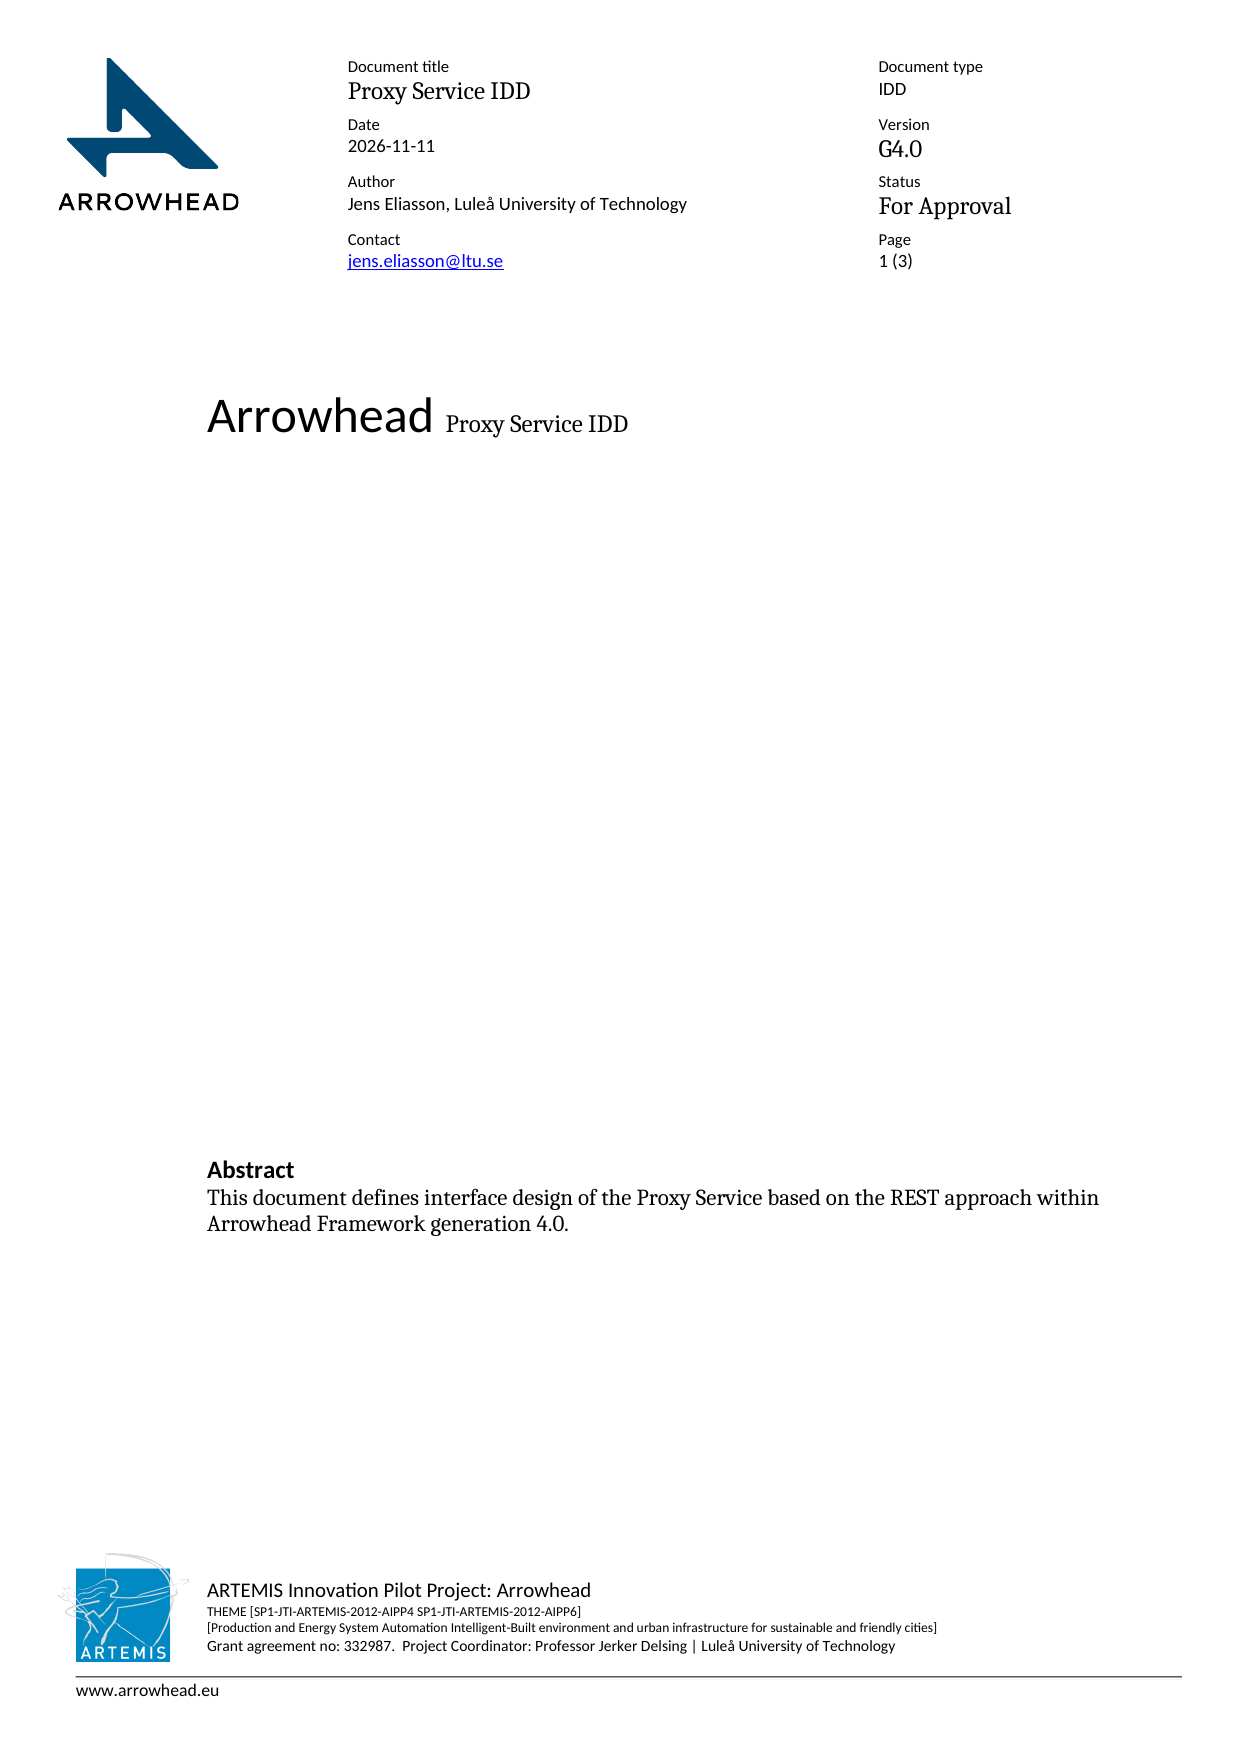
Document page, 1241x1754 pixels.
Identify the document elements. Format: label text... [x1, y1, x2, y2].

text Arrowhead [207, 384, 1122, 445]
picture [58, 58, 239, 217]
picture [109, 1647, 116, 1658]
picture [102, 1632, 107, 1643]
picture [57, 1553, 190, 1662]
picture [96, 1647, 101, 1658]
